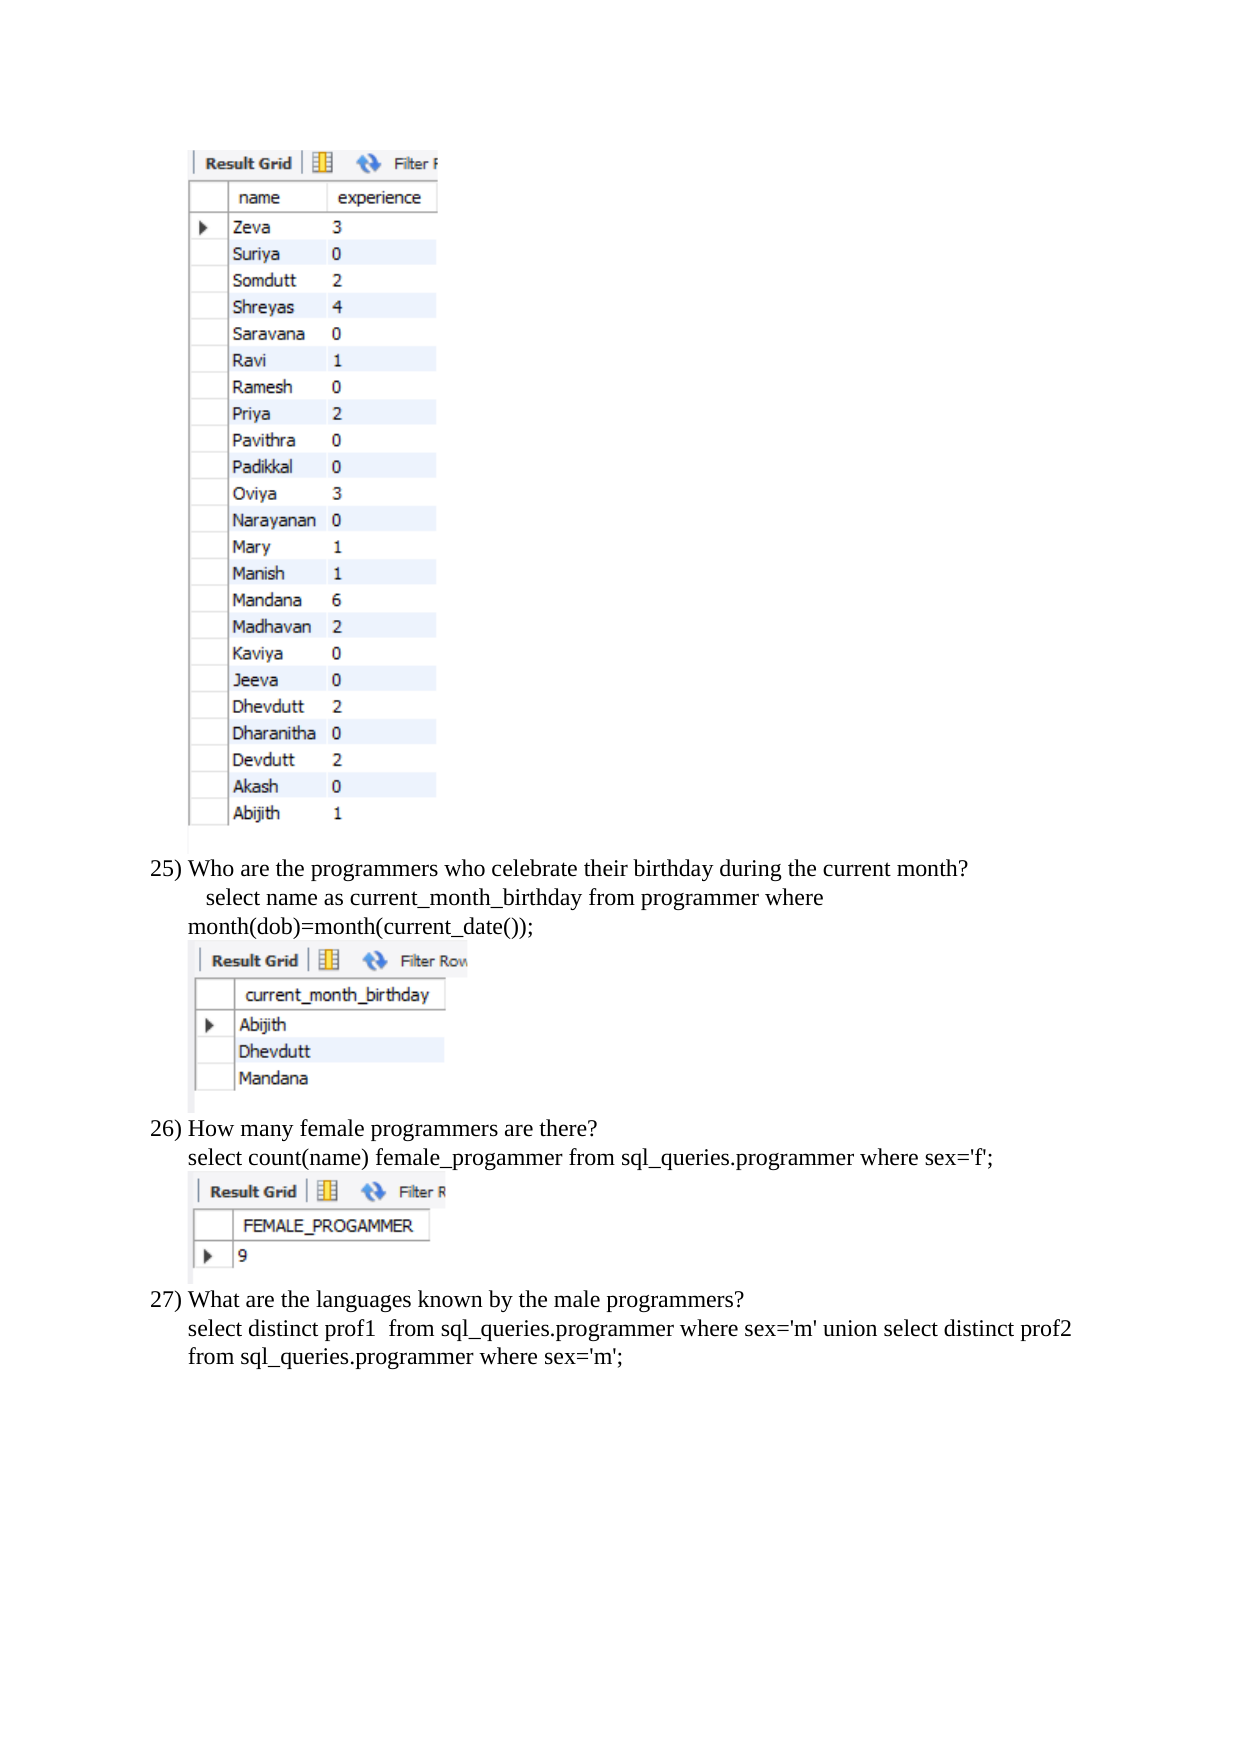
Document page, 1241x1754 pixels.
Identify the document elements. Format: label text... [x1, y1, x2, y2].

text select distinct prof1 from sql_queries.programmer where sex='m' union select distinct prof2 from sql_queries.programmer where sex='m'; [188, 1314, 1090, 1370]
picture [187, 150, 438, 854]
text select name as current_month_birthday from programmer where month(dob)=month(current_date()); [188, 883, 1090, 939]
list How many female programmers are there? [150, 1114, 1090, 1141]
list Who are the programmers who celebrate their birthday during the current month? [150, 854, 1090, 882]
picture [187, 1171, 446, 1284]
picture [187, 940, 468, 1113]
list What are the languages known by the male programmers? [150, 1285, 1090, 1313]
text select count(name) female_progammer from sql_queries.programmer where sex='f'; [188, 1142, 1090, 1170]
